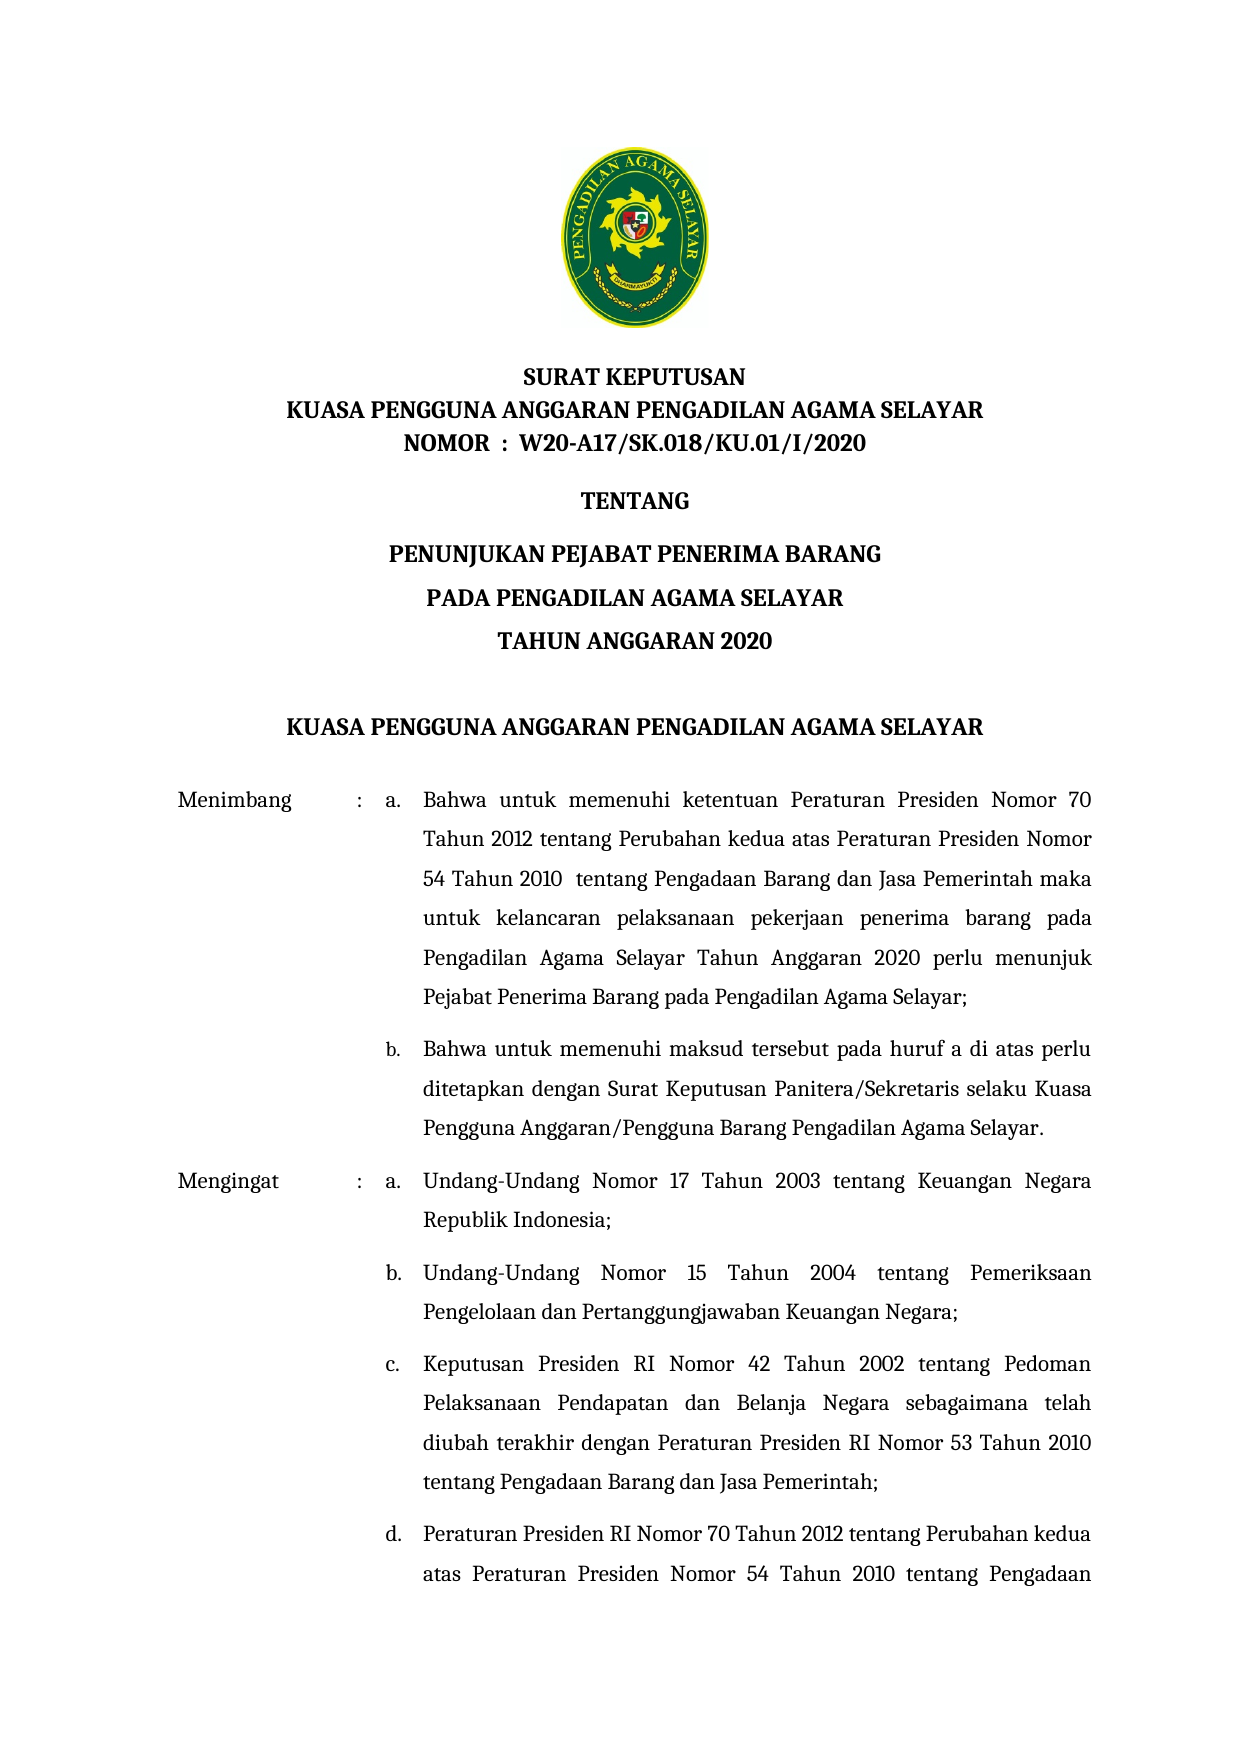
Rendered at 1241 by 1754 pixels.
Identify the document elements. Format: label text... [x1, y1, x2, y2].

text PADA PENGADILAN AGAMA SELAYAR [177, 583, 1092, 612]
picture [561, 147, 709, 328]
table_cell : [345, 1168, 374, 1587]
table_header Bahwa untuk memenuhi ketentuan Peraturan Presiden Nomor 70 Tahun 2012 tentang Perubahan kedua atas Peraturan Presiden Nomor 54 Tahun 2010 tentang Pengadaan Barang dan Jasa Pemerintah maka untuk kelancaran pelaksanaan pekerjaan penerima barang pada Pengadilan Agama Selayar Tahun Anggaran 2020 perlu menunjuk Pejabat Penerima Barang pada Pengadilan Agama Selayar; Bahwa untuk memenuhi maksud tersebut pada huruf a di atas perlu ditetapkan dengan Surat Keputusan Panitera/Sekretaris selaku Kuasa Pengguna Anggaran/Pengguna Barang Pengadilan Agama Selayar. [375, 786, 1103, 1167]
table_header : [345, 786, 374, 1167]
text NOMOR : W20-A17/SK.018/KU.01/I/2020 [177, 428, 1092, 457]
table_header Menimbang [167, 786, 344, 1167]
text PENUNJUKAN PEJABAT PENERIMA BARANG [177, 540, 1092, 569]
text SURAT KEPUTUSAN [177, 362, 1092, 391]
text KUASA PENGGUNA ANGGARAN PENGADILAN AGAMA SELAYAR [177, 713, 1092, 742]
table_cell Mengingat [167, 1168, 344, 1587]
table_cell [375, 1168, 1103, 1587]
text KUASA PENGGUNA ANGGARAN PENGADILAN AGAMA SELAYAR [177, 396, 1092, 424]
text TENTANG [177, 487, 1092, 515]
text TAHUN ANGGARAN 2020 [177, 627, 1092, 655]
